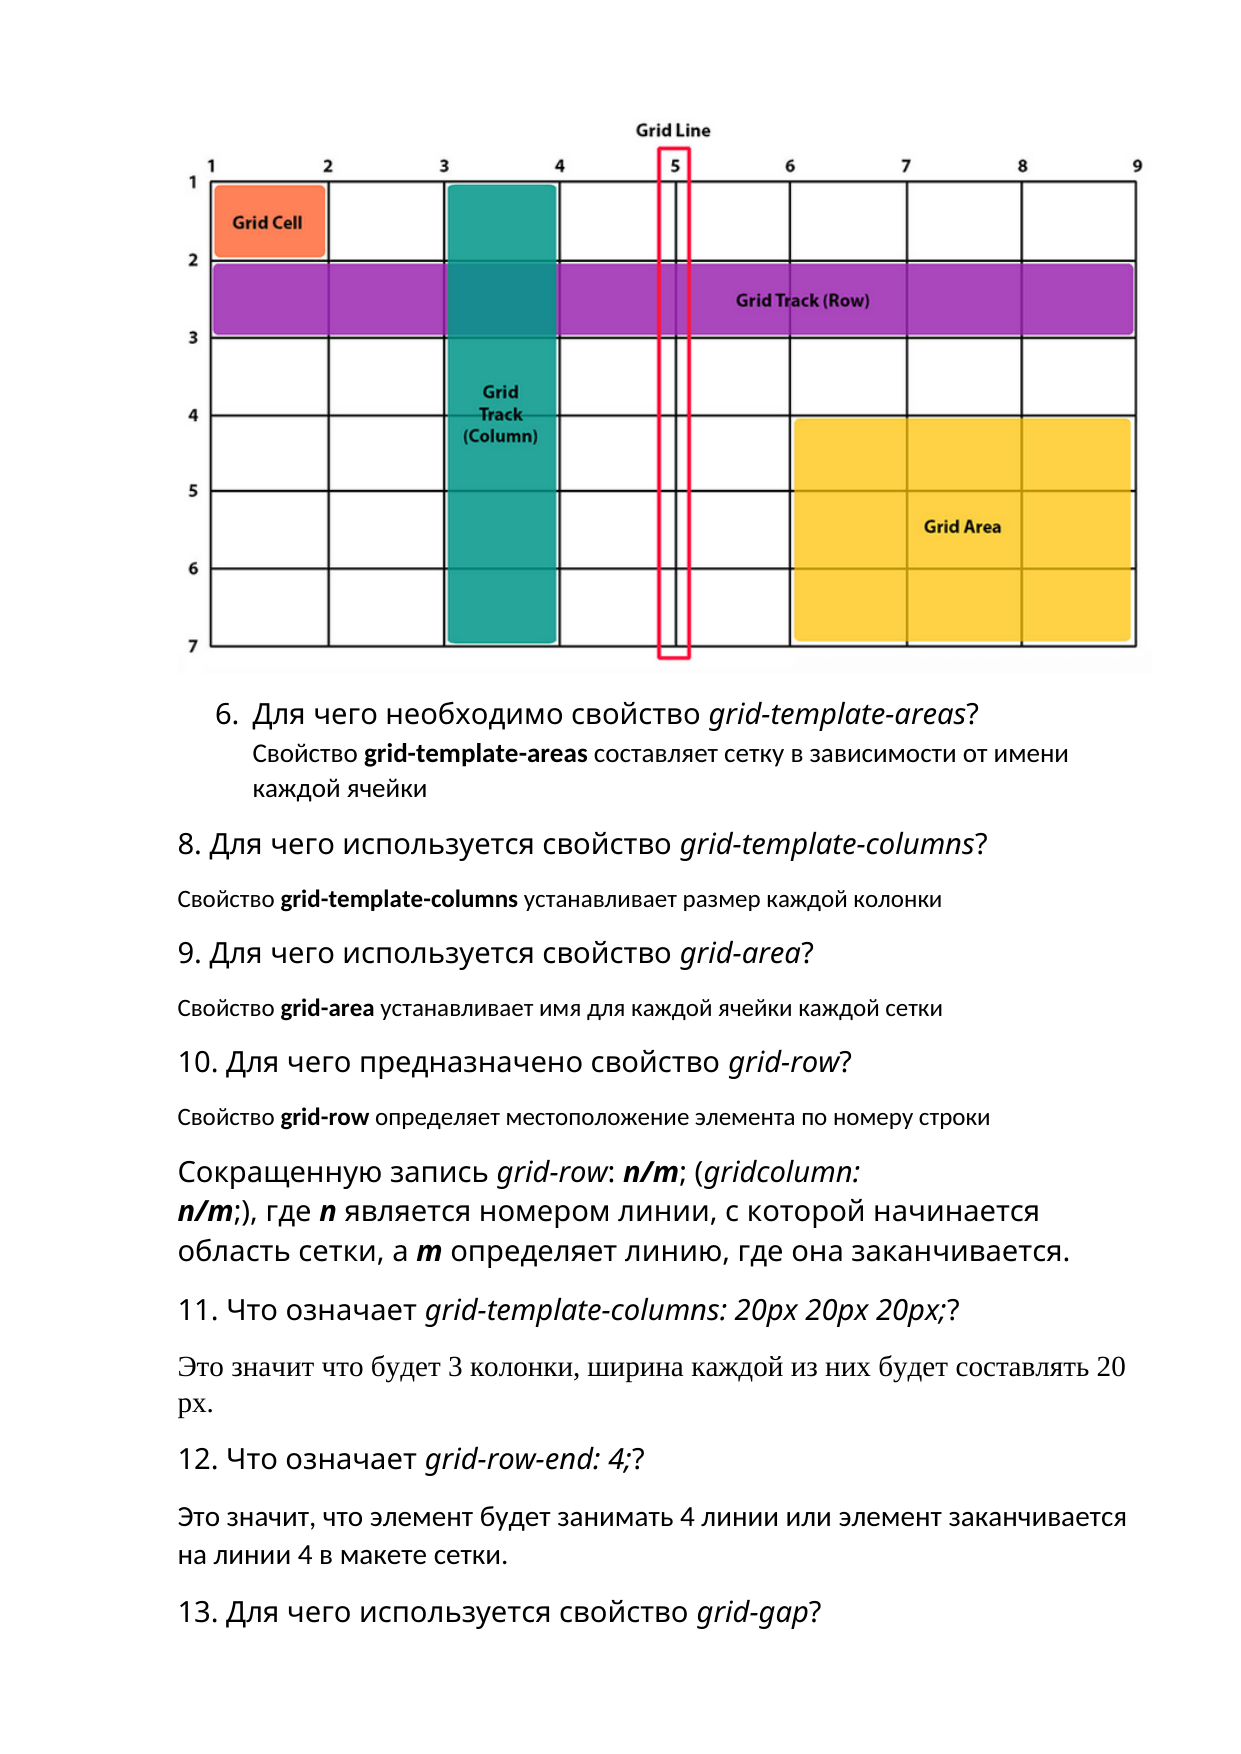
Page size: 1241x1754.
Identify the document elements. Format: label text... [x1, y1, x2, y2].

text Свойство grid-row определяет местоположение элемента по номеру строки [177, 1101, 1152, 1132]
text 11. Что означает grid-template-columns: 20px 20px 20px;? [177, 1290, 1152, 1329]
text 13. Для чего используется свойство grid-gap? [177, 1591, 1152, 1631]
text Это значит, что элемент будет занимать 4 линии или элемент заканчивается на линии 4 в макете сетки. [177, 1498, 1152, 1572]
text Сокращенную запись grid-row: n/m; (gridcolumn: [177, 1151, 1152, 1191]
list Свойство grid-template-areas составляет сетку в зависимости от имени каждой ячейки [252, 736, 1152, 804]
text n/m;), где n является номером линии, с которой начинается [177, 1191, 1152, 1230]
text Свойство grid-template-columns устанавливает размер каждой колонки [177, 883, 1152, 914]
list Для чего необходимо свойство grid-template-areas? [215, 693, 1152, 733]
text 8. Для чего используется свойство grid-template-columns? [177, 824, 1152, 863]
text Свойство grid-area устанавливает имя для каждой ячейки каждой сетки [177, 992, 1152, 1023]
picture [177, 118, 1152, 674]
text Это значит что будет 3 колонки, ширина каждой из них будет составлять 20 px. [177, 1349, 1152, 1419]
text 10. Для чего предназначено свойство grid-row? [177, 1042, 1152, 1081]
text область сетки, а m определяет линию, где она заканчивается. [177, 1230, 1152, 1270]
text 9. Для чего используется свойство grid-area? [177, 933, 1152, 972]
text 12. Что означает grid-row-end: 4;? [177, 1438, 1152, 1478]
